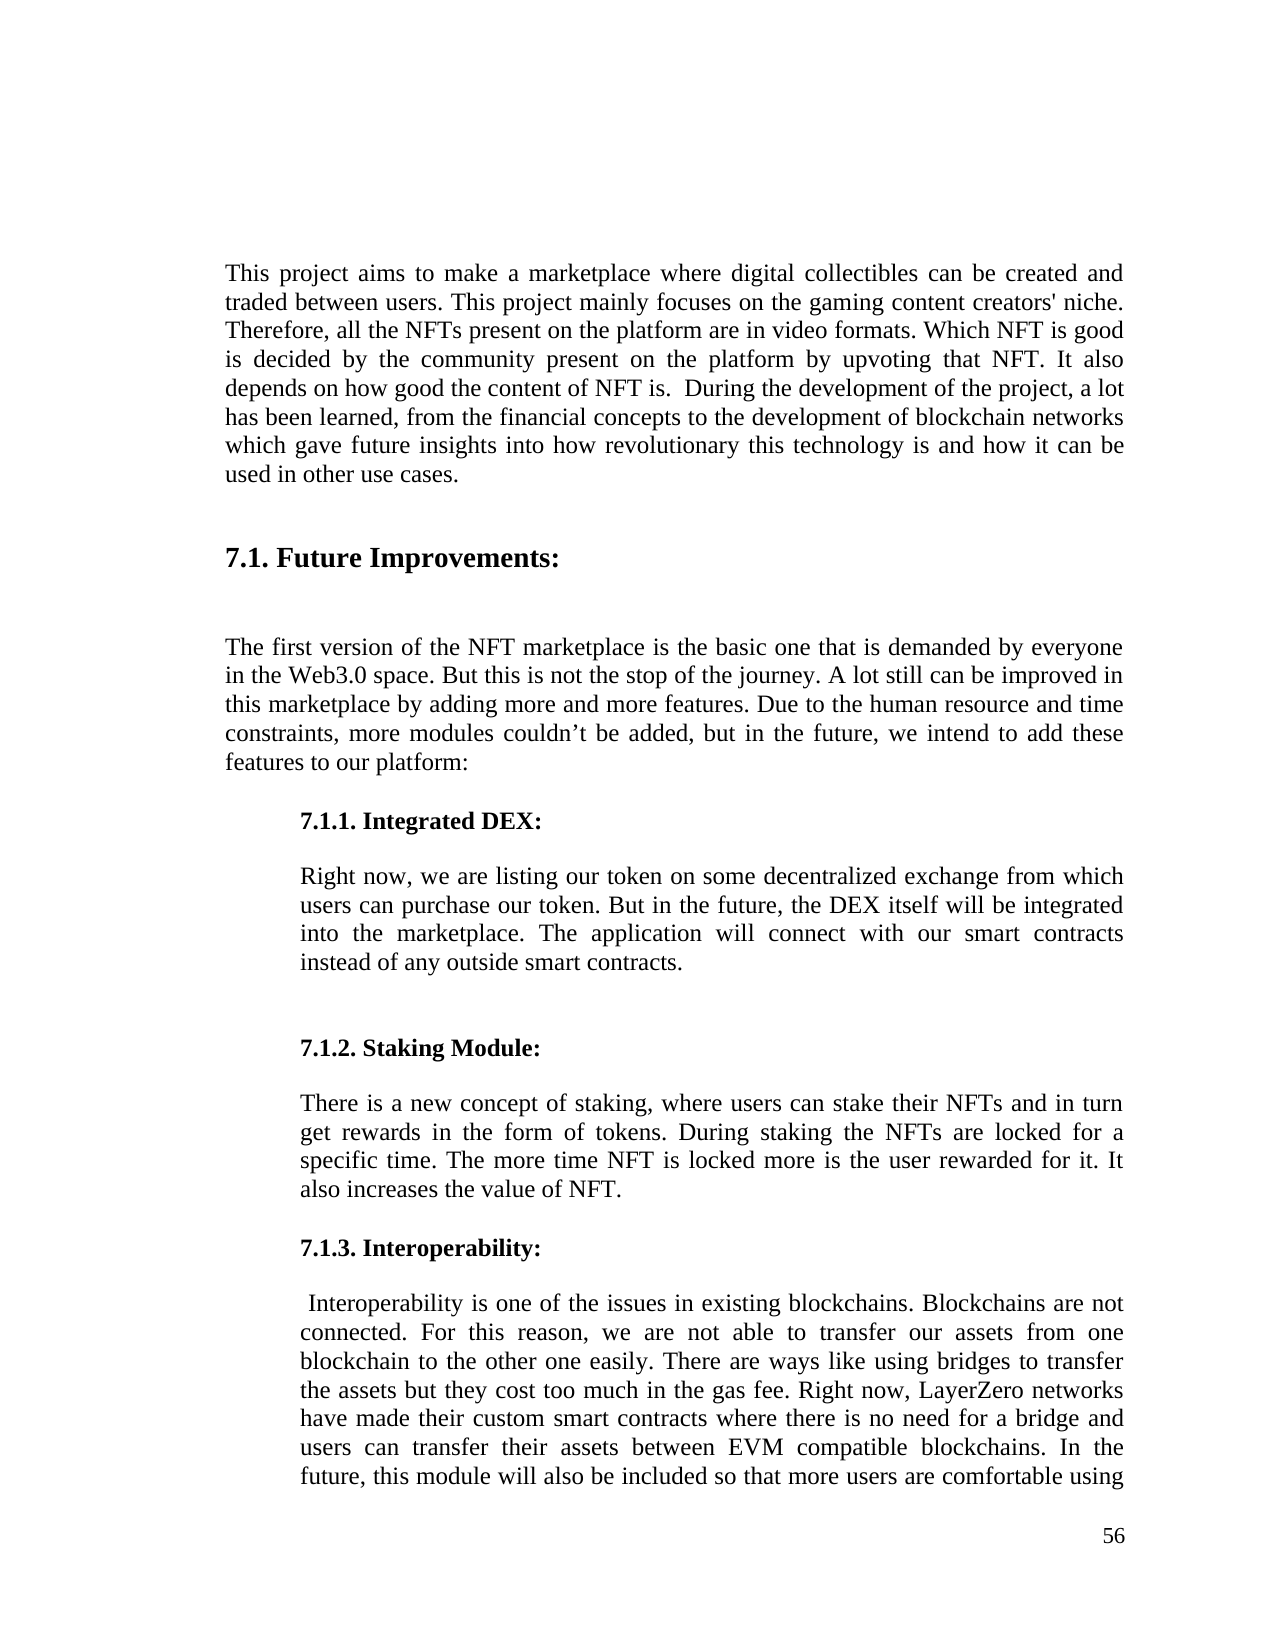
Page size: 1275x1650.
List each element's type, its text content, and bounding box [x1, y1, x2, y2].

text The first version of the NFT marketplace is the basic one that is demanded by everyone in the Web3.0 space. But this is not the stop of the journey. A lot still can be improved in this marketplace by adding more and more features. Due to the human resource and time constraints, more modules couldn’t be added, but in the future, we intend to add these features to our platform: [225, 632, 1125, 775]
text This project aims to make a marketplace where digital collectibles can be created and traded between users. This project mainly focuses on the gaming content creators' niche. Therefore, all the NFTs present on the platform are in video formats. Which NFT is good is decided by the community present on the platform by upvoting that NFT. It also depends on how good the content of NFT is. During the development of the project, a lot has been learned, from the financial concepts to the development of blockchain networks which gave future insights into how revolutionary this technology is and how it can be used in other use cases. [225, 258, 1125, 488]
subtitle 7.1.2. Staking Module: [225, 1033, 1125, 1062]
text Right now, we are listing our token on some decentralized exchange from which users can purchase our token. But in the future, the DEX itself will be integrated into the marketplace. The application will connect with our smart contracts instead of any outside smart contracts. [300, 861, 1125, 976]
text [300, 1288, 1125, 1490]
text There is a new concept of staking, where users can stake their NFTs and in turn get rewards in the form of tokens. During staking the NFTs are locked for a specific time. The more time NFT is locked more is the user rewarded for it. It also increases the value of NFT. [300, 1088, 1125, 1203]
subtitle 7.1.1. Integrated DEX: [225, 806, 1125, 834]
subtitle 7.1.3. Interoperability: [225, 1233, 1125, 1262]
subtitle 7.1. Future Improvements: [150, 541, 1125, 574]
